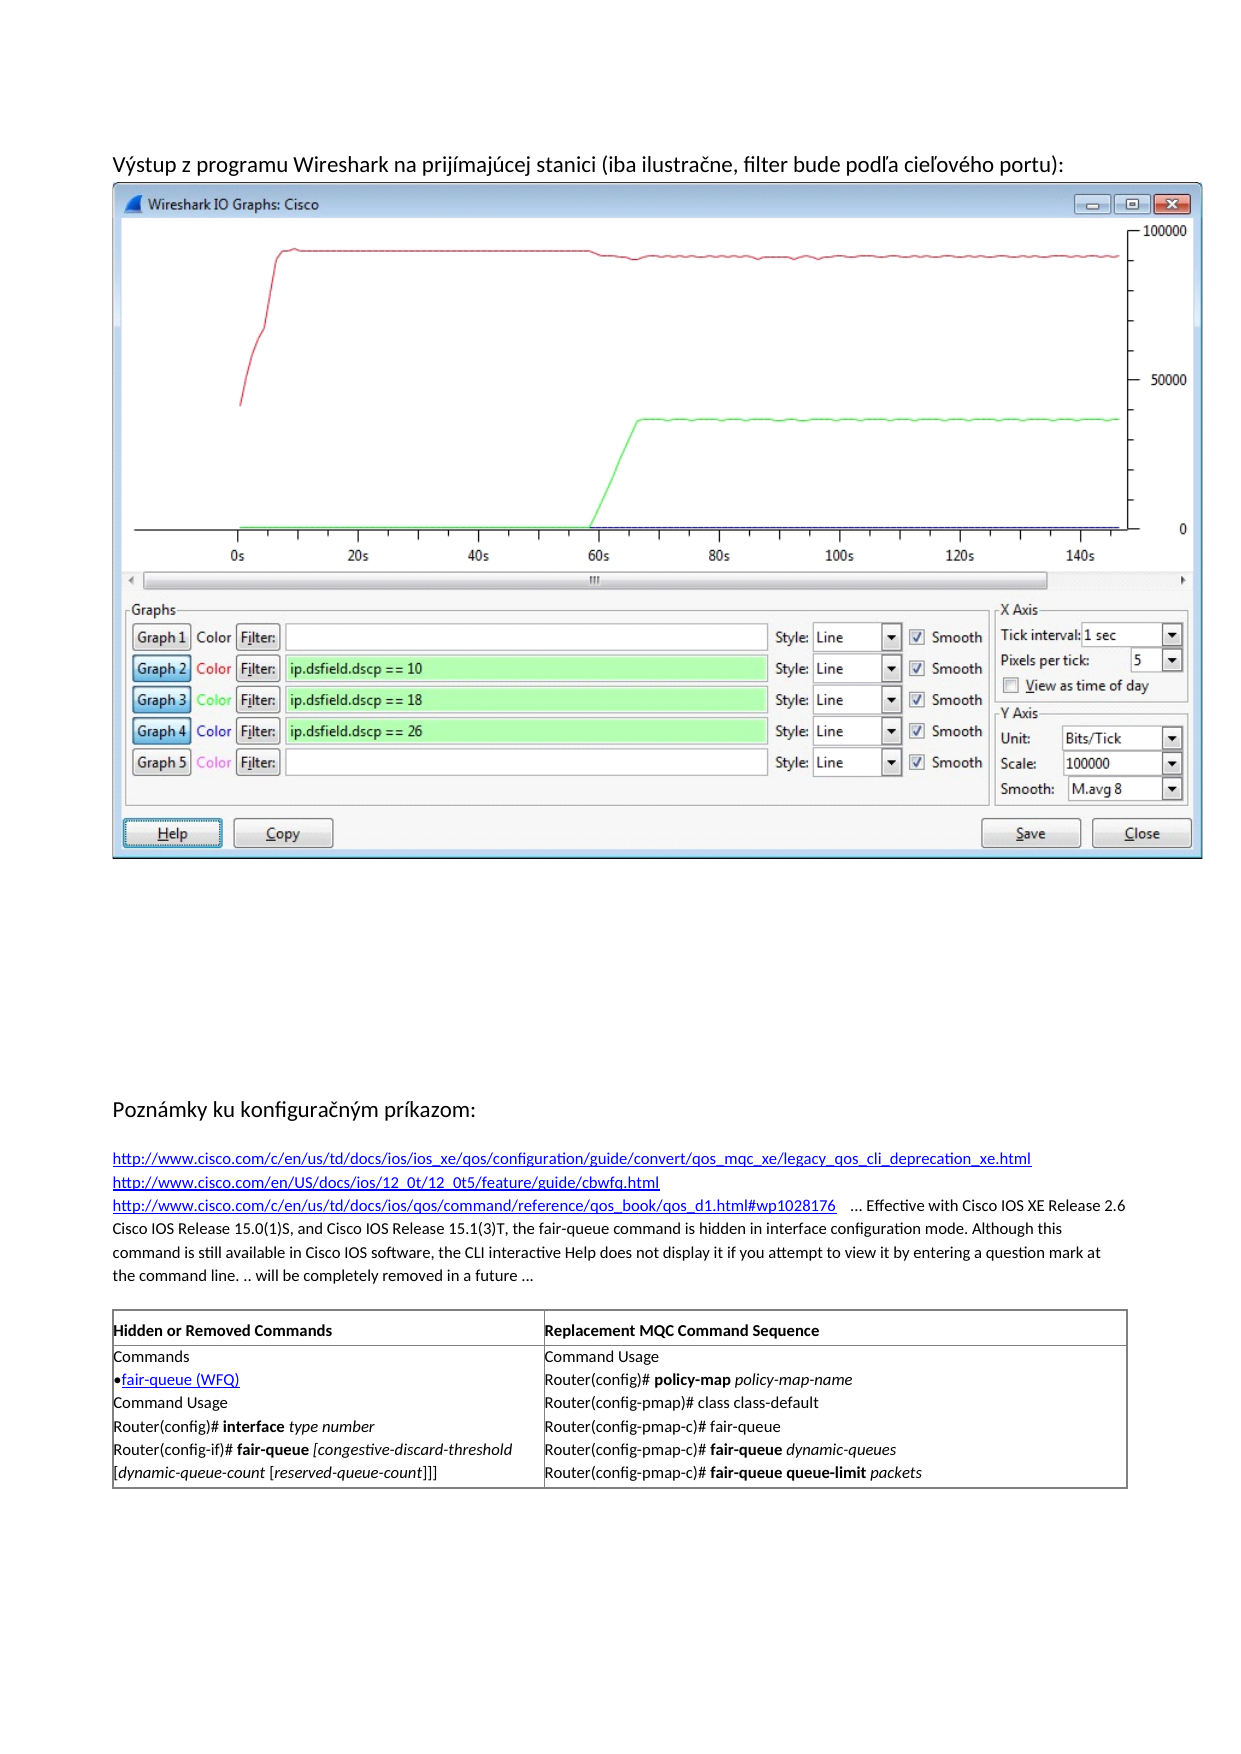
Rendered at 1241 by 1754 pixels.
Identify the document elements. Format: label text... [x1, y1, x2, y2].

picture [112, 182, 1203, 859]
text http://www.cisco.com/c/en/us/td/docs/ios/ios_xe/qos/configuration/guide/convert/qos_mqc_xe/legacy_qos_cli_deprecation_xe.html http://www.cisco.com/en/US/docs/ios/12_0t/12_0t5/feature/guide/cbwfq.html http://www.cisco.com/c/en/us/td/docs/ios/qos/command/reference/qos_book/qos_d1.html#wp1028176 ... Effective with Cisco IOS XE Release 2.6 Cisco IOS Release 15.0(1)S, and Cisco IOS Release 15.1(3)T, the fair-queue command is hidden in interface configuration mode. Although this command is still available in Cisco IOS software, the CLI interactive Help does not display it if you attempt to view it by entering a question mark at the command line. .. will be completely removed in a future ... [112, 1148, 1128, 1286]
table_cell Commands •fair-queue (WFQ) Command Usage Router(config)# interface type number Router(config-if)# fair-queue [congestive-discard-threshold [dynamic-queue-count [reserved-queue-count]]] [114, 1346, 544, 1487]
table_cell Command Usage Router(config)# policy-map policy-map-name Router(config-pmap)# class class-default Router(config-pmap-c)# fair-queue Router(config-pmap-c)# fair-queue dynamic-queues Router(config-pmap-c)# fair-queue queue-limit packets [545, 1346, 1126, 1487]
text Výstup z programu Wireshark na prijímajúcej stanici (iba ilustračne, filter bude podľa cieľového portu): [112, 150, 1128, 182]
table_header Replacement MQC Command Sequence [545, 1311, 1126, 1344]
table_header Hidden or Removed Commands [114, 1311, 544, 1344]
text Poznámky ku konfiguračným príkazom: [112, 1096, 1128, 1123]
